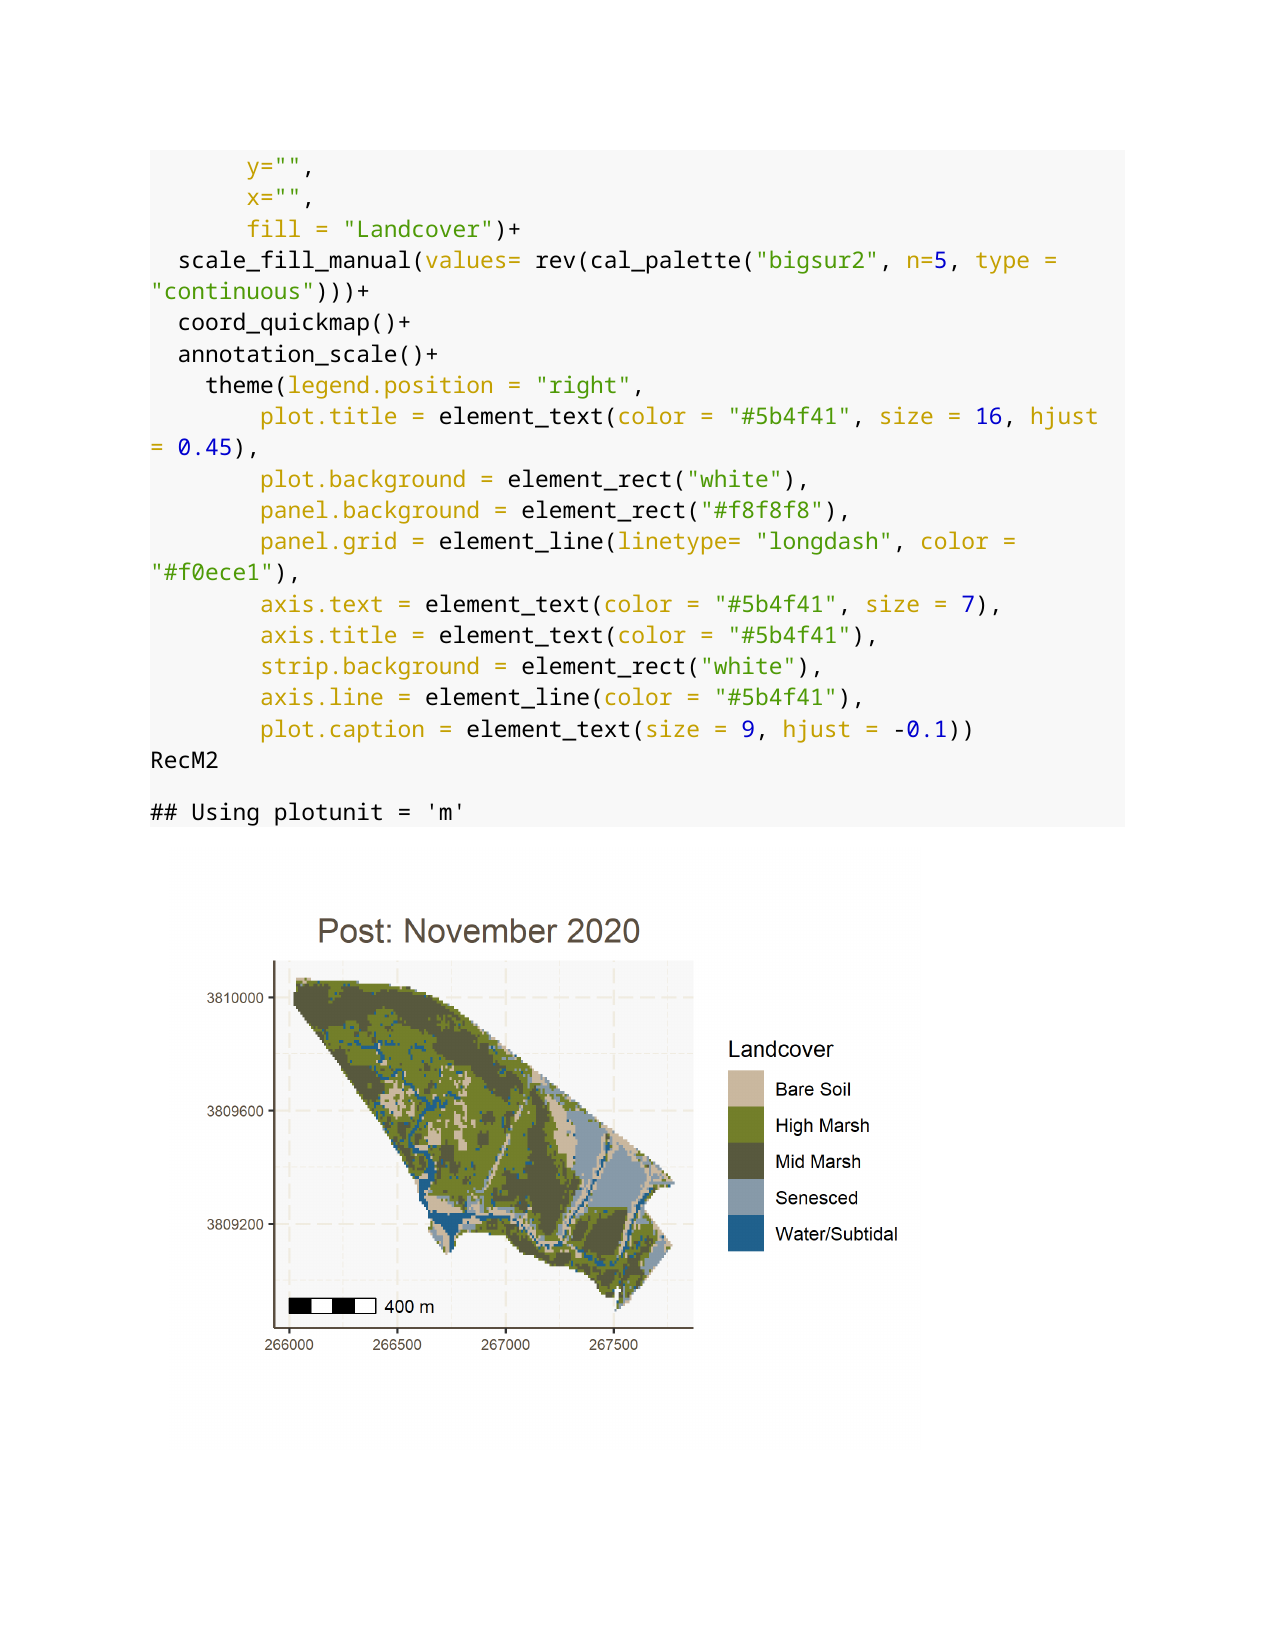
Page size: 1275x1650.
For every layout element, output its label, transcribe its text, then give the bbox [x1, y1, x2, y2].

picture [168, 847, 921, 1450]
text ## Using plotunit = 'm' [150, 796, 1125, 827]
